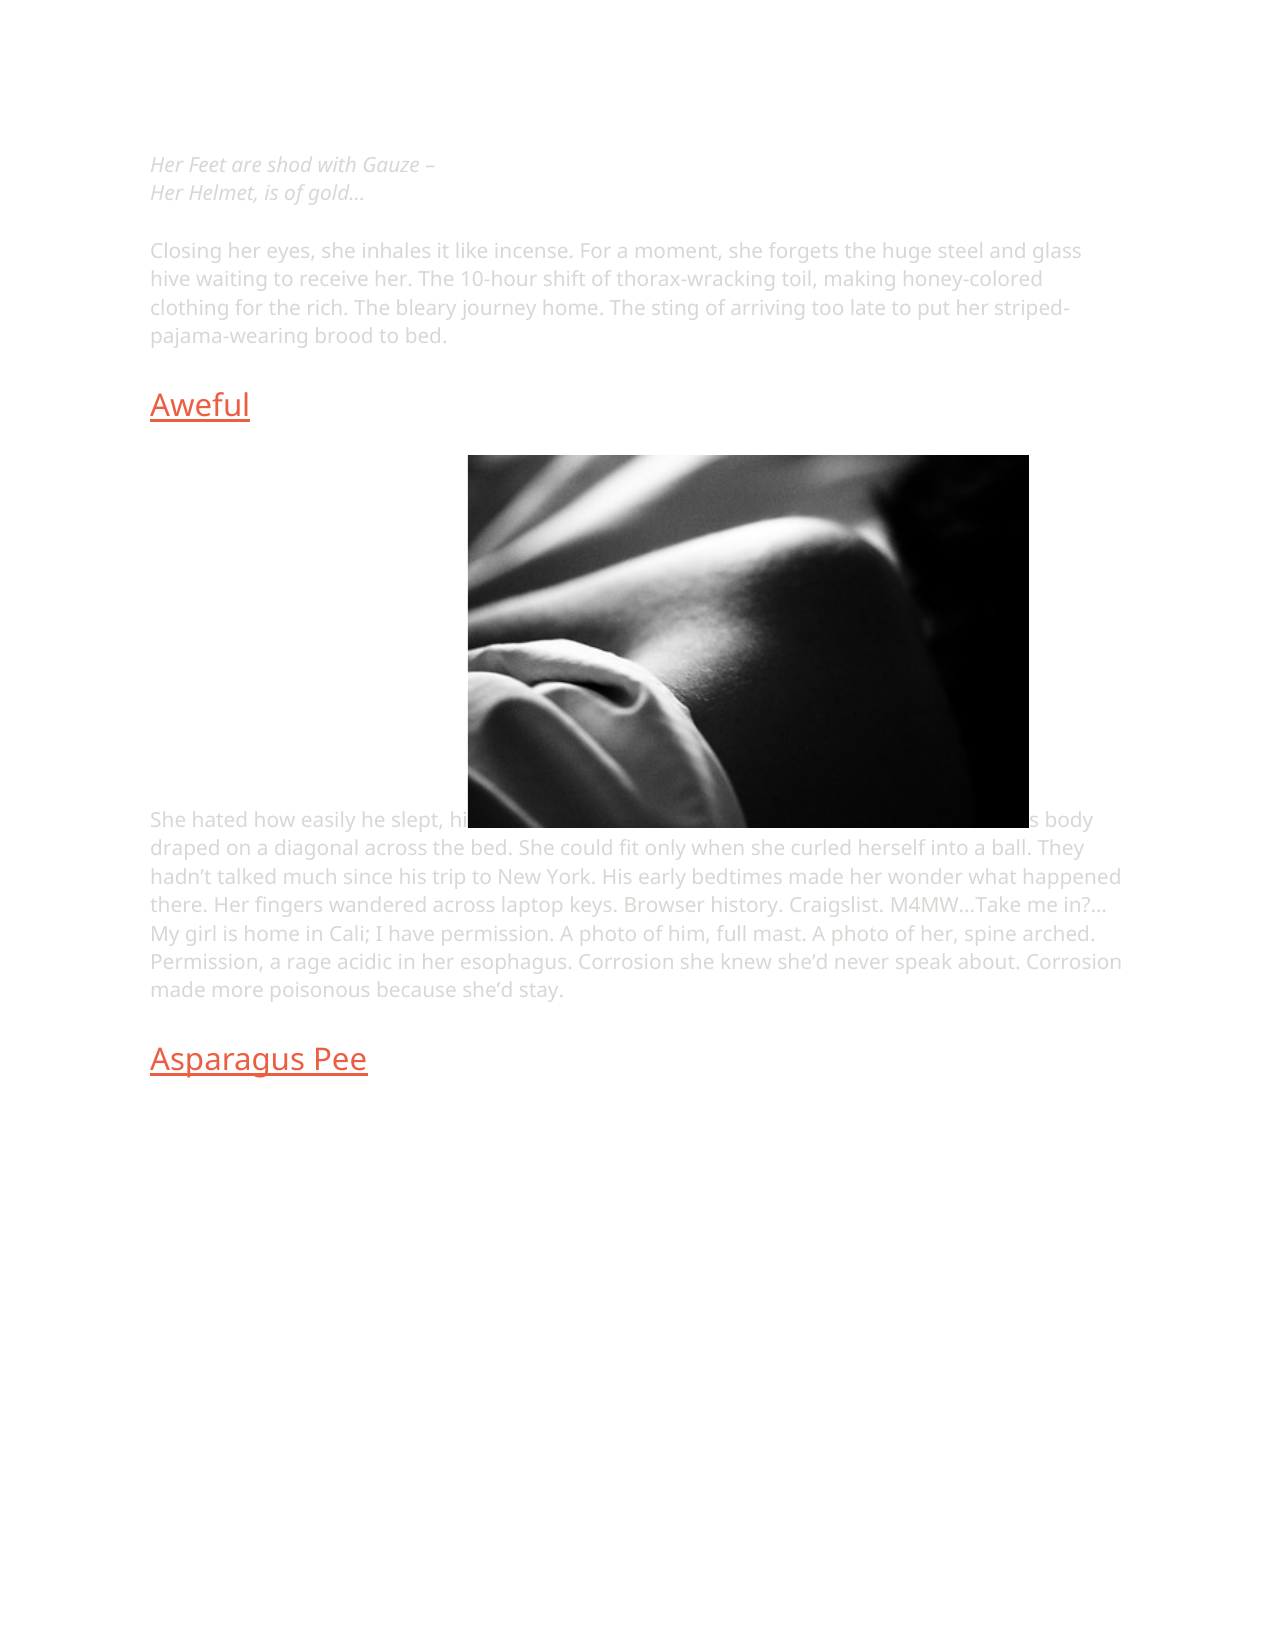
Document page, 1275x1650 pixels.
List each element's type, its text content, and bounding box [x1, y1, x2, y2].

text Her Feet are shod with Gauze – Her Helmet, is of gold… [150, 150, 1125, 207]
subtitle Asparagus Pee [150, 1033, 1125, 1080]
picture [467, 455, 1029, 828]
text Closing her eyes, she inhales it like incense. For a moment, she forgets the huge steel and glass hive waiting to receive her. The 10-hour shift of thorax-wracking toil, making honey-colored clothing for the rich. The bleary journey home. The sting of arriving too late to put her striped-pajama-wearing brood to bed. [150, 236, 1125, 350]
text Aweful [150, 379, 1125, 426]
